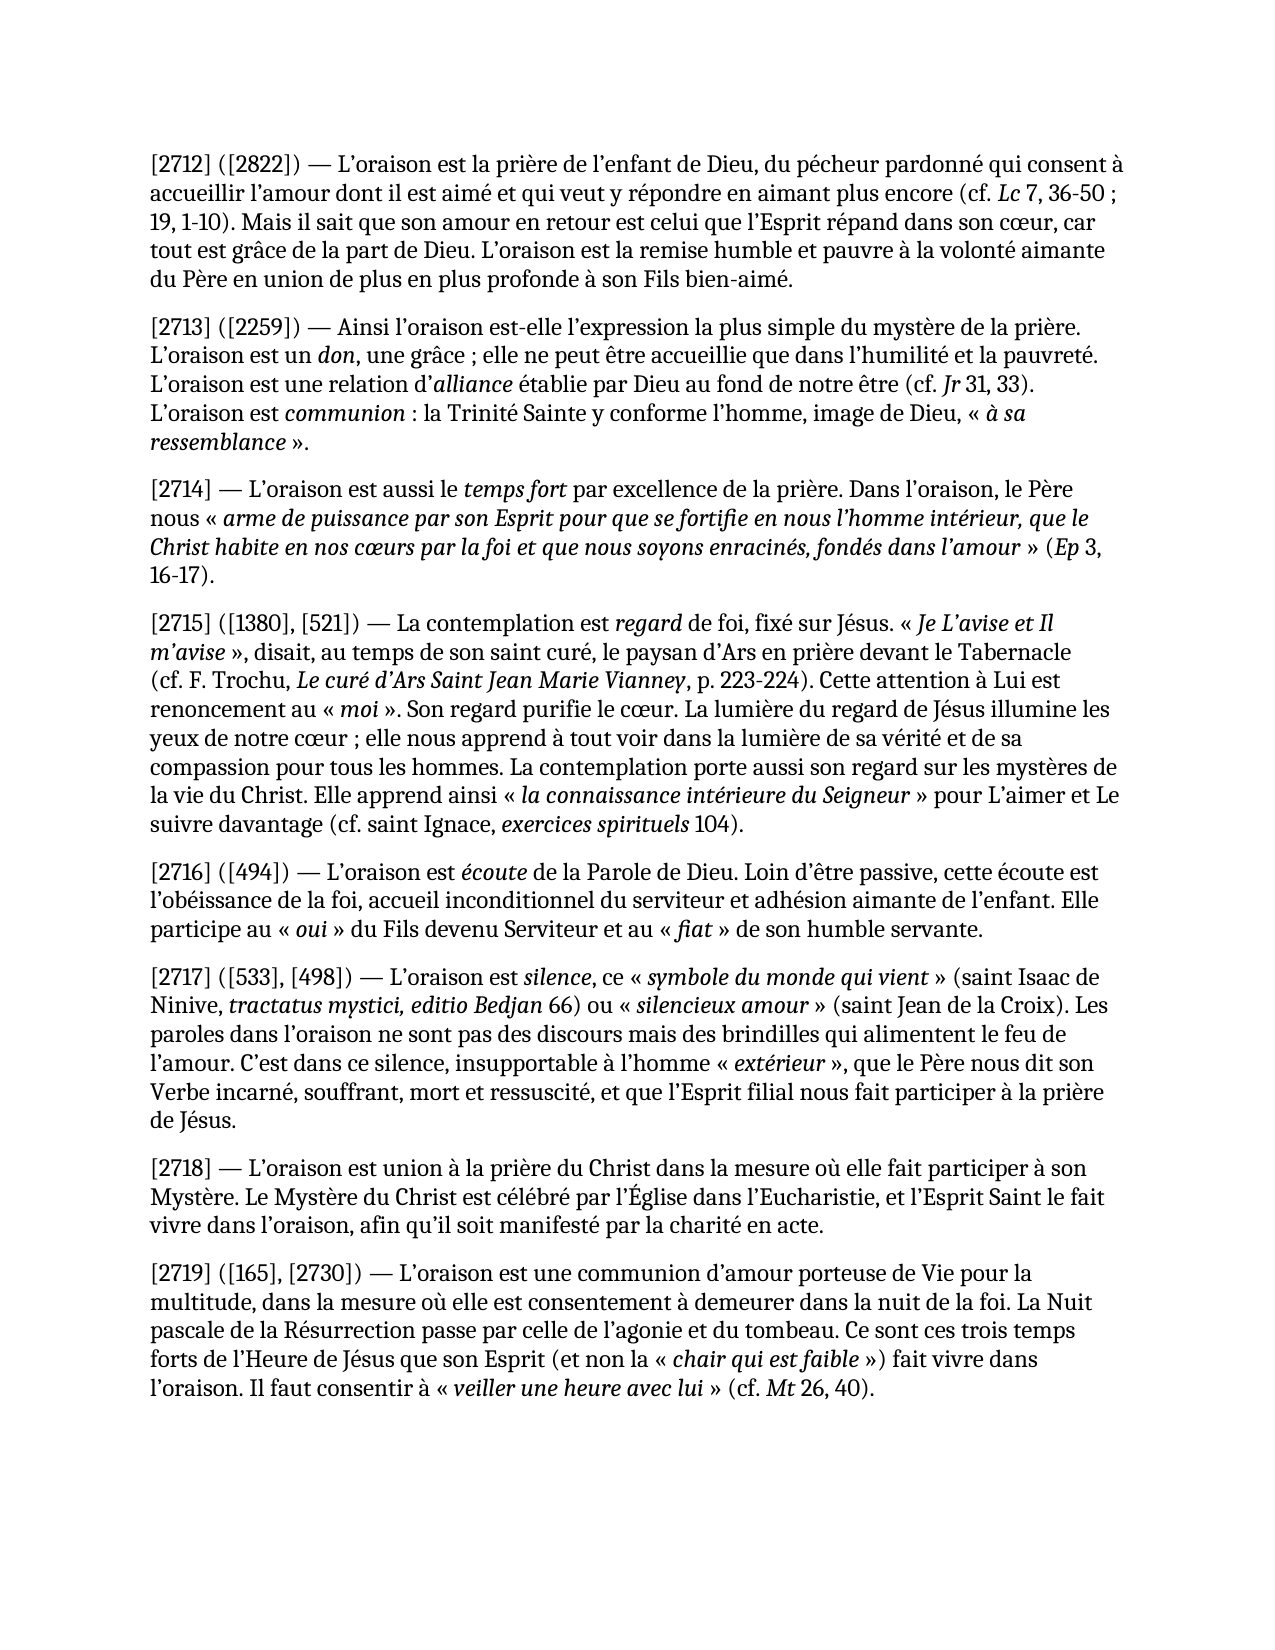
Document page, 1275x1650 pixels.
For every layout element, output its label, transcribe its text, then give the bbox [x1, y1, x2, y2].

text [2716] ([494]) — L’oraison est écoute de la Parole de Dieu. Loin d’être passive, cette écoute est l’obéissance de la foi, accueil inconditionnel du serviteur et adhésion aimante de l’enfant. Elle participe au « oui » du Fils devenu Serviteur et au « fiat » de son humble servante. [150, 857, 1125, 944]
text [2718] — L’oraison est union à la prière du Christ dans la mesure où elle fait participer à son Mystère. Le Mystère du Christ est célébré par l’Église dans l’Eucharistie, et l’Esprit Saint le fait vivre dans l’oraison, afin qu’il soit manifesté par la charité en acte. [150, 1154, 1125, 1240]
text [2713] ([2259]) — Ainsi l’oraison est-elle l’expression la plus simple du mystère de la prière. L’oraison est un don, une grâce ; elle ne peut être accueillie que dans l’humilité et la pauvreté. L’oraison est une relation d’alliance établie par Dieu au fond de notre être (cf. Jr 31, 33). L’oraison est communion : la Trinité Sainte y conforme l’homme, image de Dieu, « à sa ressemblance ». [150, 312, 1125, 456]
text [2715] ([1380], [521]) — La contemplation est regard de foi, fixé sur Jésus. « Je L’avise et Il m’avise », disait, au temps de son saint curé, le paysan d’Ars en prière devant le Tabernacle (cf. F. Trochu, Le curé d’Ars Saint Jean Marie Vianney, p. 223-224). Cette attention à Lui est renoncement au « moi ». Son regard purifie le cœur. La lumière du regard de Jésus illumine les yeux de notre cœur ; elle nous apprend à tout voir dans la lumière de sa vérité et de sa compassion pour tous les hommes. La contemplation porte aussi son regard sur les mystères de la vie du Christ. Elle apprend ainsi « la connaissance intérieure du Seigneur » pour L’aimer et Le suivre davantage (cf. saint Ignace, exercices spirituels 104). [150, 609, 1125, 839]
text [2714] — L’oraison est aussi le temps fort par excellence de la prière. Dans l’oraison, le Père nous « arme de puissance par son Esprit pour que se fortifie en nous l’homme intérieur, que le Christ habite en nos cœurs par la foi et que nous soyons enracinés, fondés dans l’amour » (Ep 3, 16-17). [150, 475, 1125, 590]
text [2717] ([533], [498]) — L’oraison est silence, ce « symbole du monde qui vient » (saint Isaac de Ninive, tractatus mystici, editio Bedjan 66) ou « silencieux amour » (saint Jean de la Croix). Les paroles dans l’oraison ne sont pas des discours mais des brindilles qui alimentent le feu de l’amour. C’est dans ce silence, insupportable à l’homme « extérieur », que le Père nous dit son Verbe incarné, souffrant, mort et ressuscité, et que l’Esprit filial nous fait participer à la prière de Jésus. [150, 962, 1125, 1135]
text [2712] ([2822]) — L’oraison est la prière de l’enfant de Dieu, du pécheur pardonné qui consent à accueillir l’amour dont il est aimé et qui veut y répondre en aimant plus encore (cf. Lc 7, 36-50 ; 19, 1-10). Mais il sait que son amour en retour est celui que l’Esprit répand dans son cœur, car tout est grâce de la part de Dieu. L’oraison est la remise humble et pauvre à la volonté aimante du Père en union de plus en plus profonde à son Fils bien-aimé. [150, 150, 1125, 294]
text [2719] ([165], [2730]) — L’oraison est une communion d’amour porteuse de Vie pour la multitude, dans la mesure où elle est consentement à demeurer dans la nuit de la foi. La Nuit pascale de la Résurrection passe par celle de l’agonie et du tombeau. Ce sont ces trois temps forts de l’Heure de Jésus que son Esprit (et non la « chair qui est faible ») fait vivre dans l’oraison. Il faut consentir à « veiller une heure avec lui » (cf. Mt 26, 40). [150, 1259, 1125, 1402]
